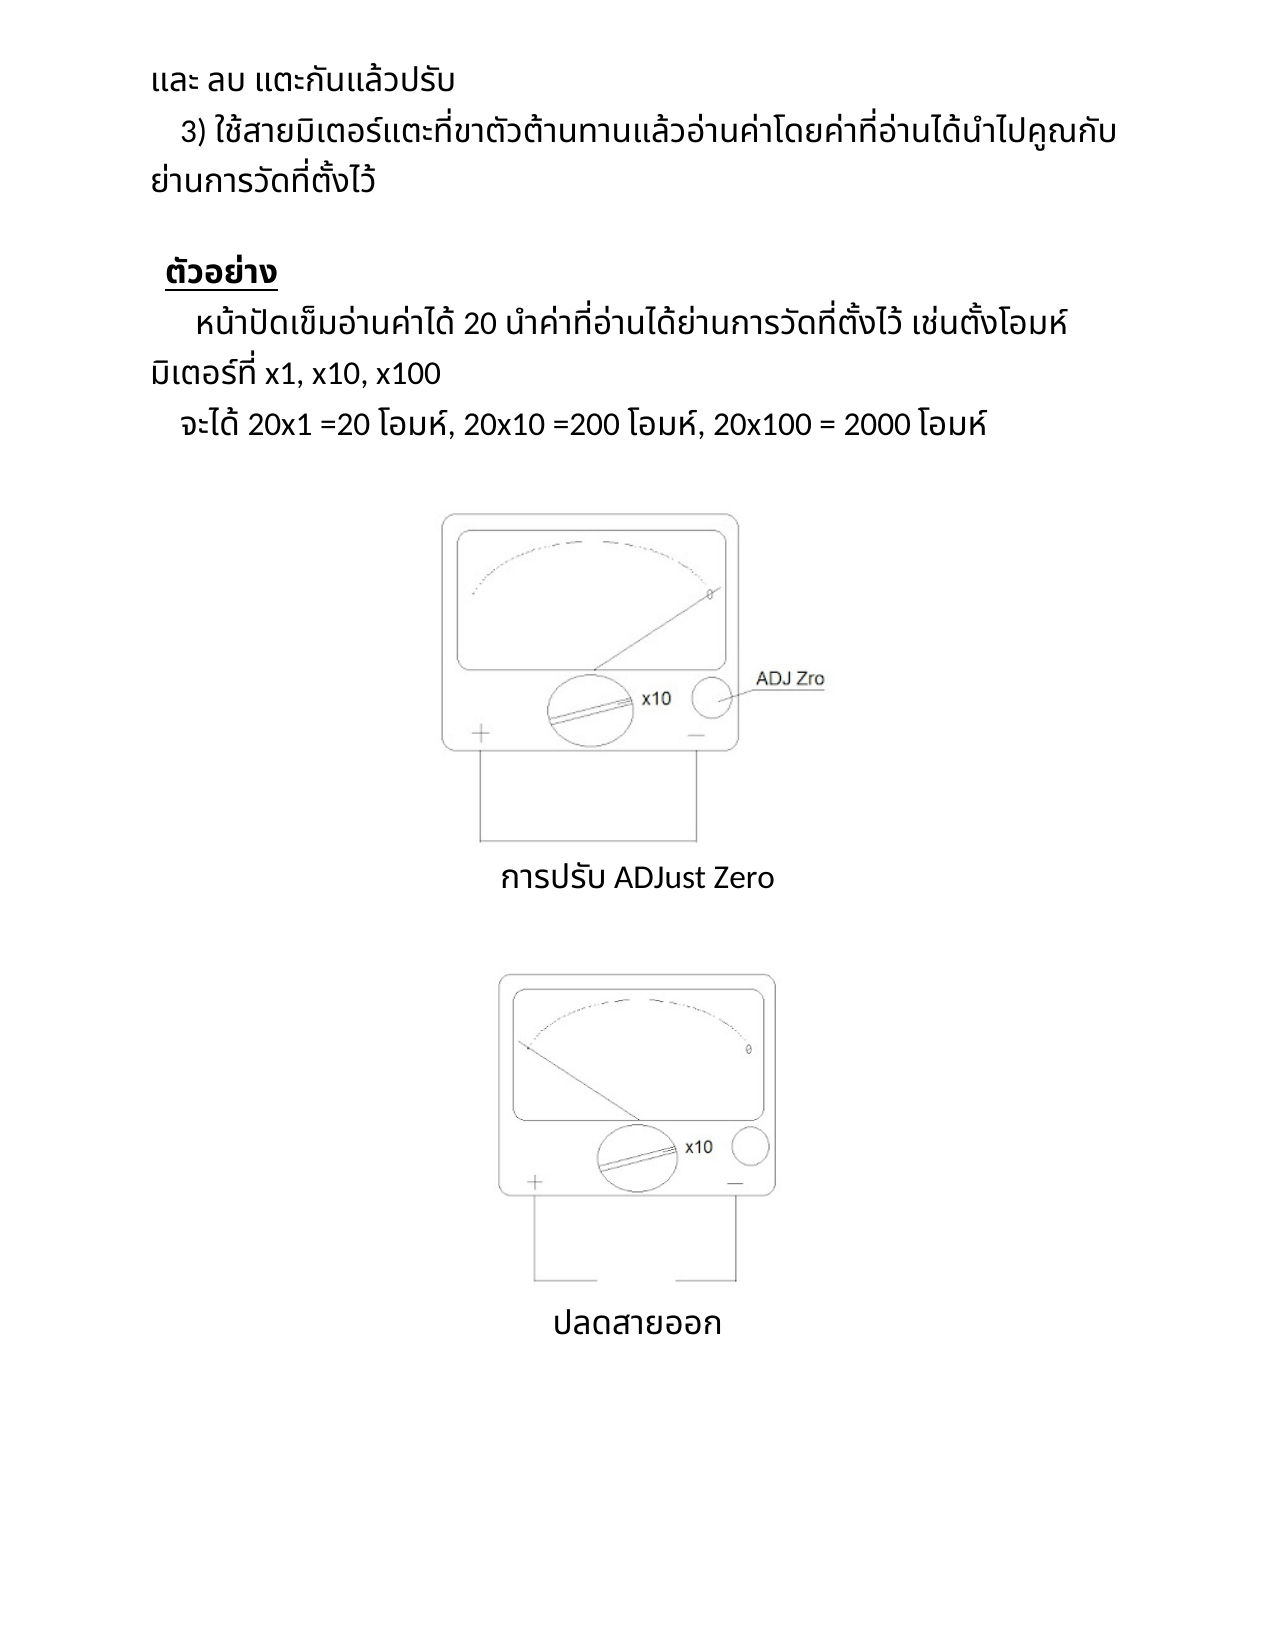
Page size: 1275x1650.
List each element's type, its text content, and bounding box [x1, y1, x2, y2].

picture [434, 502, 841, 853]
picture [492, 968, 783, 1299]
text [150, 56, 1125, 478]
table_cell ปลดสายออก [492, 1299, 783, 1349]
table_cell การปรับ ADJust Zero [434, 853, 841, 903]
